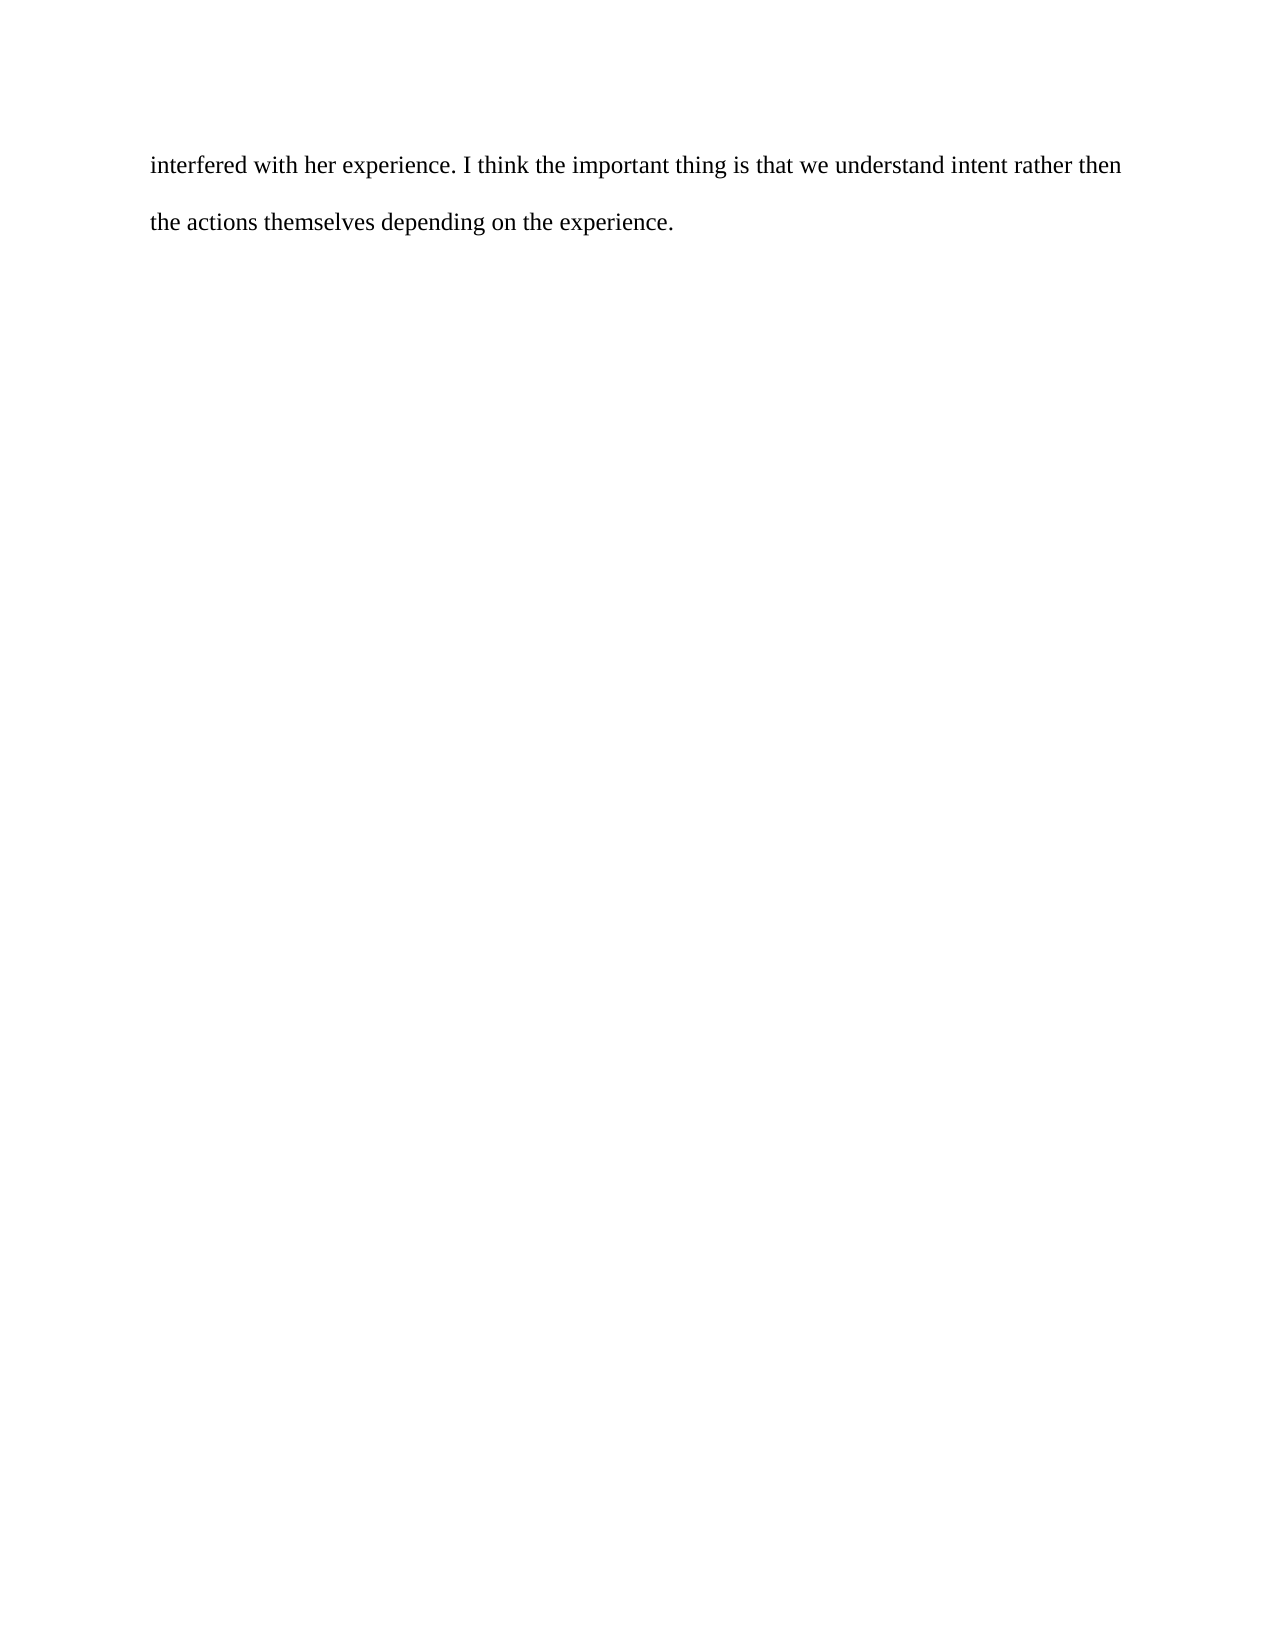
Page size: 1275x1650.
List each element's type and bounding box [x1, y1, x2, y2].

text [150, 150, 1125, 236]
